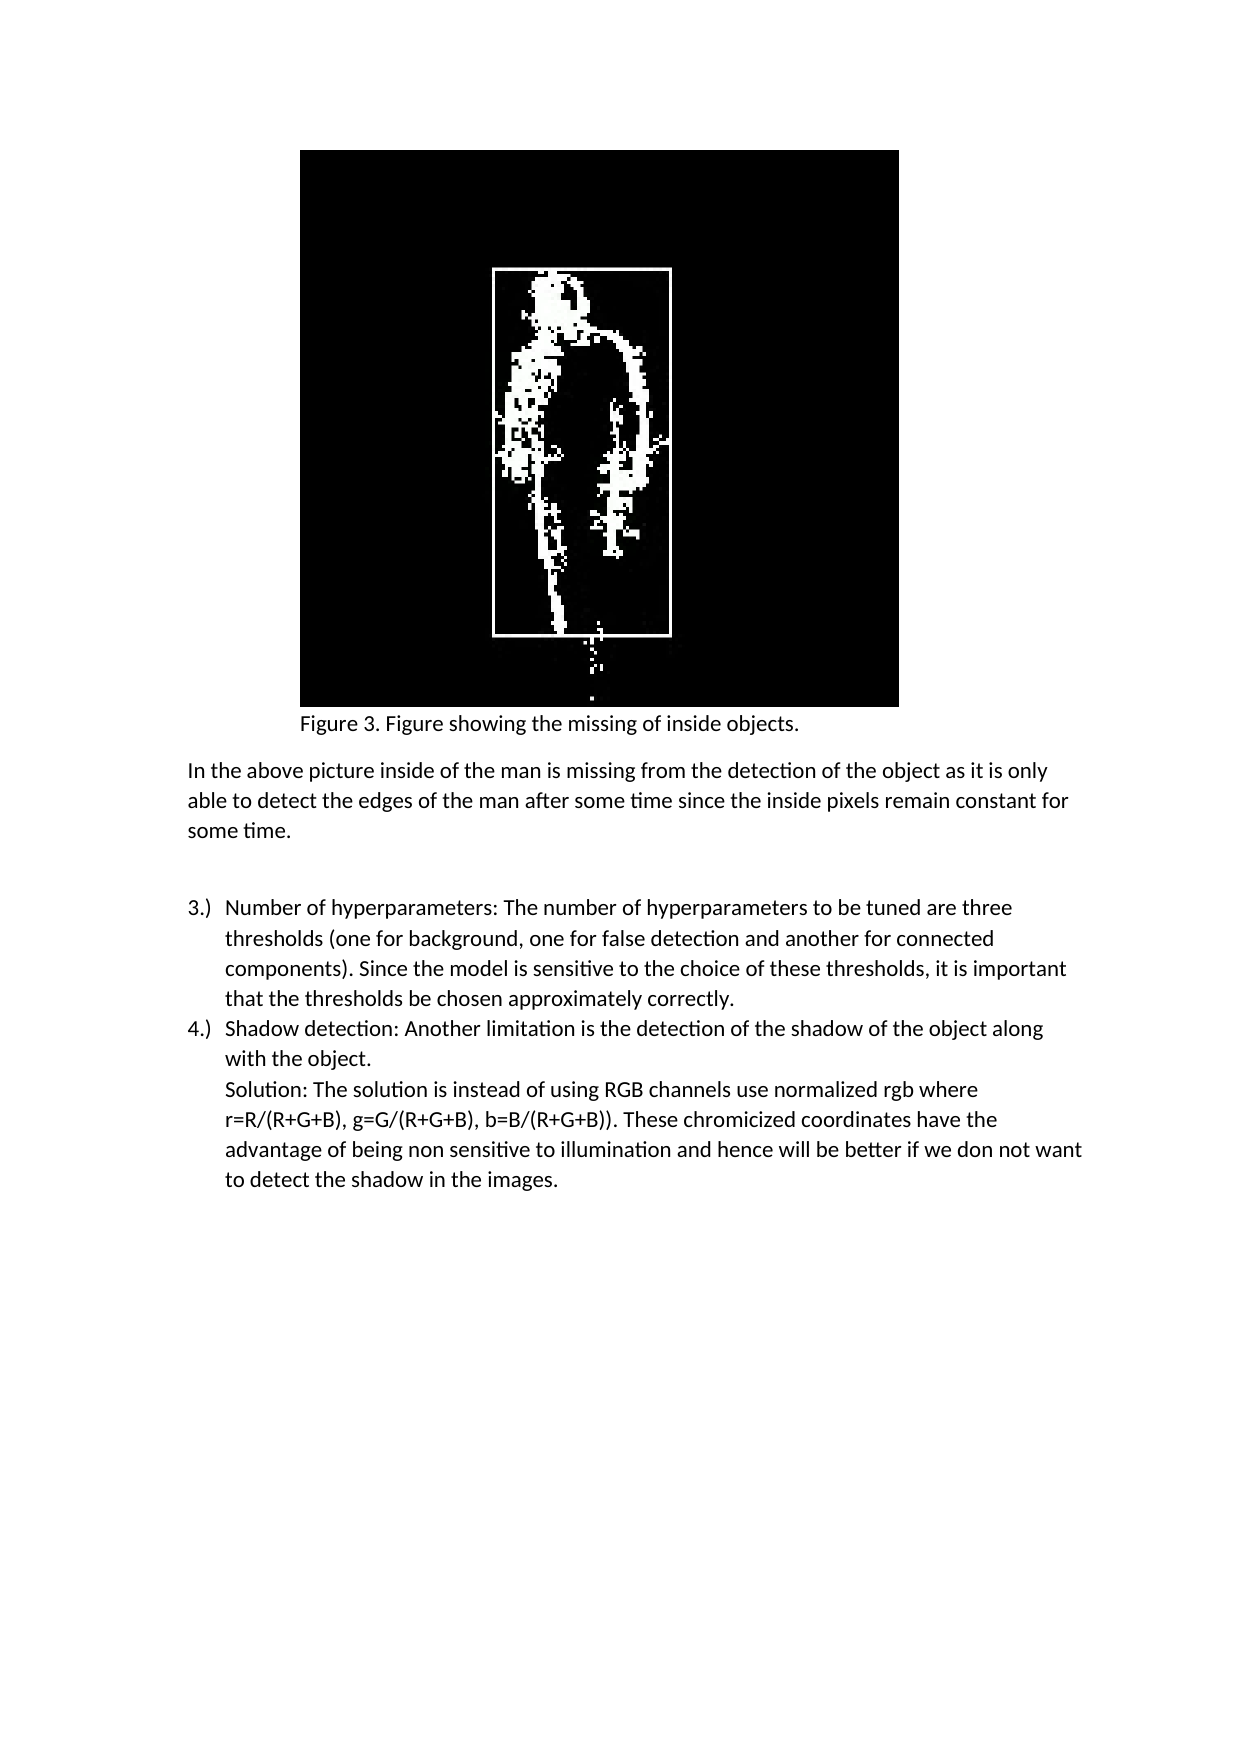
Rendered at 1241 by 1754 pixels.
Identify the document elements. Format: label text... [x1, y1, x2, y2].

list Solution: The solution is instead of using RGB channels use normalized rgb where r=R/(R+G+B), g=G/(R+G+B), b=B/(R+G+B)). These chromicized coordinates have the advantage of being non sensitive to illumination and hence will be better if we don not want to detect the shadow in the images. [225, 1075, 1090, 1193]
list Number of hyperparameters: The number of hyperparameters to be tuned are three thresholds (one for background, one for false detection and another for connected components). Since the model is sensitive to the choice of these thresholds, it is important that the thresholds be chosen approximately correctly. [187, 893, 1090, 1012]
text In the above picture inside of the man is missing from the detection of the object as it is only able to detect the edges of the man after some time since the inside pixels remain constant for some time. [187, 756, 1090, 844]
list Shadow detection: Another limitation is the detection of the shadow of the object along with the object. [187, 1014, 1090, 1072]
list Figure 3. Figure showing the missing of inside objects. [225, 709, 1090, 737]
picture [300, 150, 899, 707]
